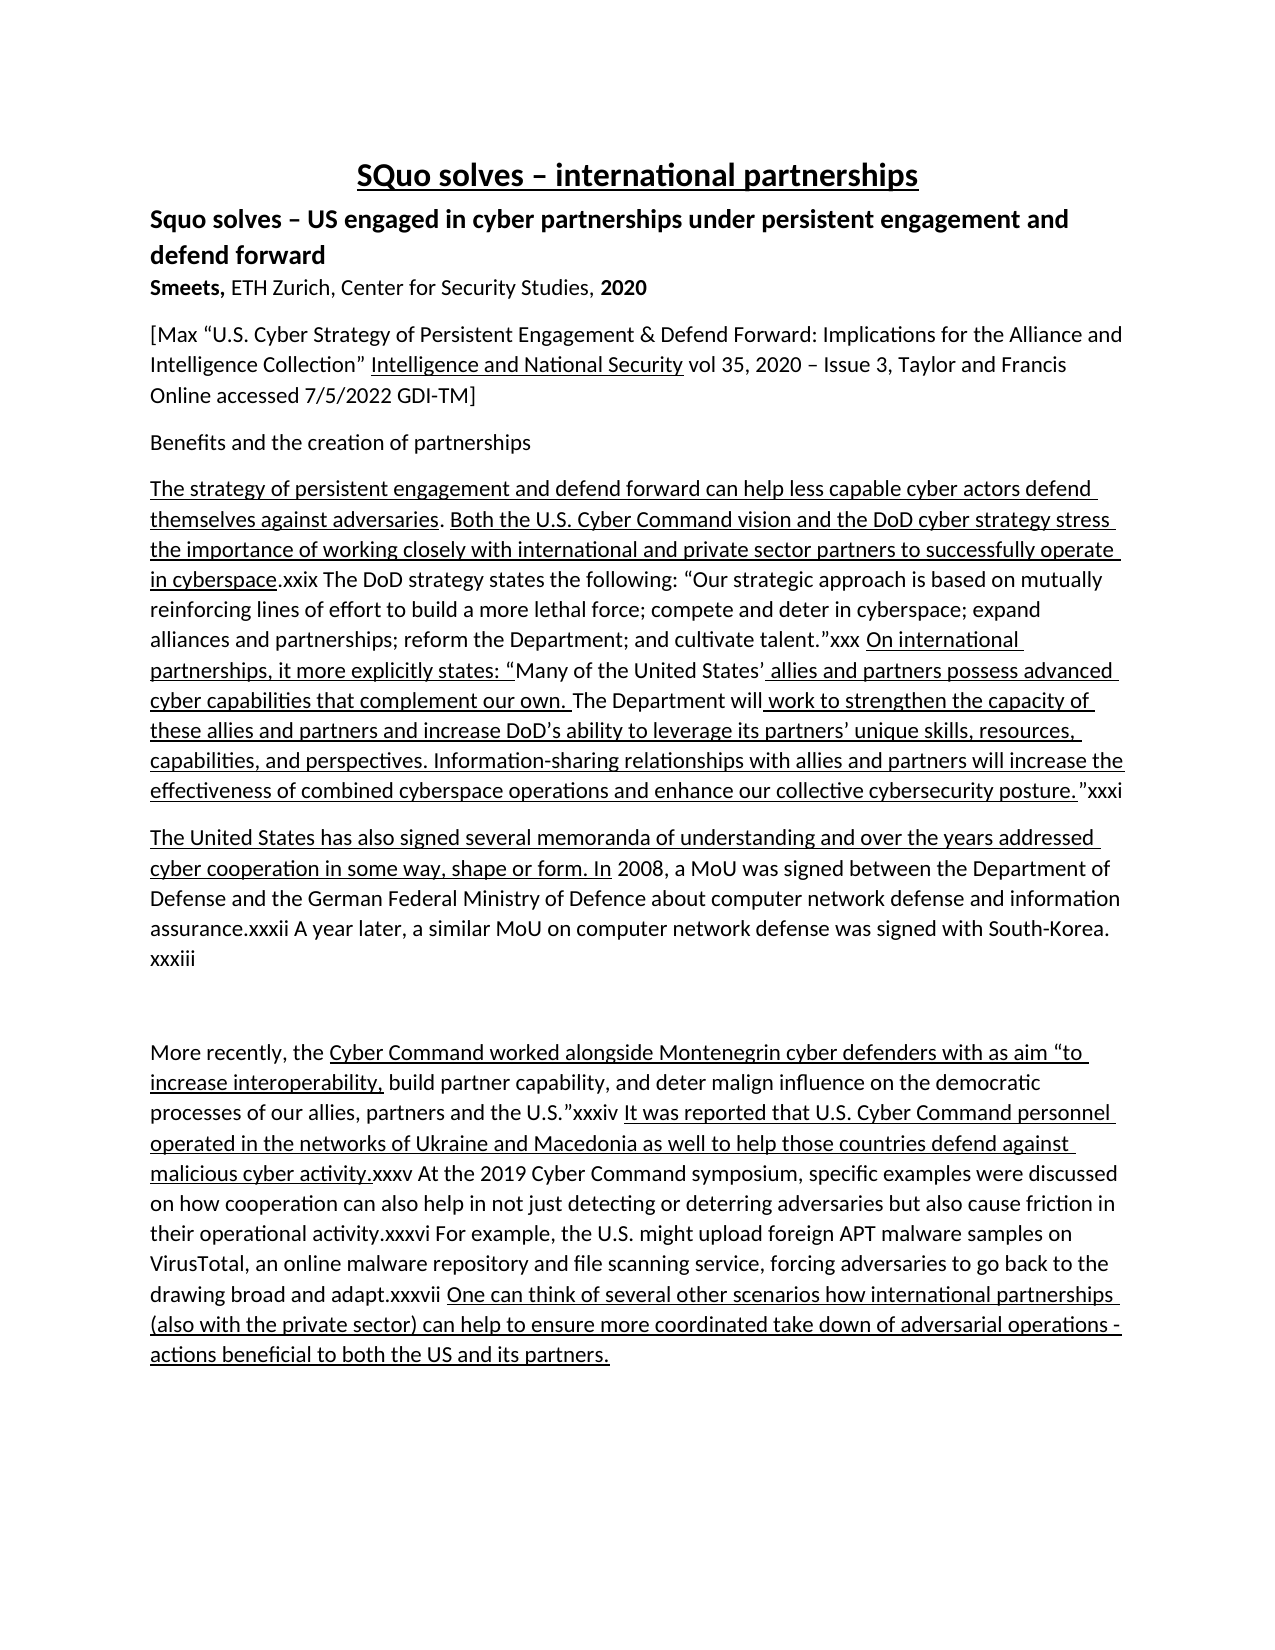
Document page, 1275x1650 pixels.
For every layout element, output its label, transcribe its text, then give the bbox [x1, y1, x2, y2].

text Smeets, ETH Zurich, Center for Security Studies, 2020 [150, 273, 1125, 302]
text Benefits and the creation of partnerships [150, 428, 1125, 456]
text The strategy of persistent engagement and defend forward can help less capable cyber actors defend themselves against adversaries. Both the U.S. Cyber Command vision and the DoD cyber strategy stress the importance of working closely with international and private sector partners to successfully operate in cyberspace.xxix The DoD strategy states the following: “Our strategic approach is based on mutually reinforcing lines of effort to build a more lethal force; compete and deter in cyberspace; expand alliances and partnerships; reform the Department; and cultivate talent.”xxx On international partnerships, it more explicitly states: “Many of the United States’ allies and partners possess advanced cyber capabilities that complement our own. The Department will work to strengthen the capacity of these allies and partners and increase DoD’s ability to leverage its partners’ unique skills, resources, capabilities, and perspectives. Information-sharing relationships with allies and partners will increase the effectiveness of combined cyberspace operations and enhance our collective cybersecurity posture.”xxxi [150, 474, 1125, 771]
subtitle Squo solves – US engaged in cyber partnerships under persistent engagement and defend forward [150, 202, 1125, 271]
subtitle SQuo solves – international partnerships [150, 154, 1125, 195]
text The United States has also signed several memoranda of understanding and over the years addressed cyber cooperation in some way, shape or form. In 2008, a MoU was signed between the Department of Defense and the German Federal Ministry of Defence about computer network defense and information assurance.xxxii A year later, a similar MoU on computer network defense was signed with South-Korea. xxxiii [150, 823, 1125, 972]
text [Max “U.S. Cyber Strategy of Persistent Engagement & Defend Forward: Implications for the Alliance and Intelligence Collection” Intelligence and National Security vol 35, 2020 – Issue 3, Taylor and Francis Online accessed 7/5/2022 GDI-TM] [150, 320, 1125, 409]
text More recently, the Cyber Command worked alongside Montenegrin cyber defenders with as aim “to increase interoperability, build partner capability, and deter malign influence on the democratic processes of our allies, partners and the U.S.”xxxiv It was reported that U.S. Cyber Command personnel operated in the networks of Ukraine and Macedonia as well to help those countries defend against malicious cyber activity.xxxv At the 2019 Cyber Command symposium, specific examples were discussed on how cooperation can also help in not just detecting or deterring adversaries but also cause friction in their operational activity.xxxvi For example, the U.S. might upload foreign APT malware samples on VirusTotal, an online malware repository and file scanning service, forcing adversaries to go back to the drawing broad and adapt.xxxvii One can think of several other scenarios how international partnerships (also with the private sector) can help to ensure more coordinated take down of adversarial operations - actions beneficial to both the US and its partners. [150, 1038, 1125, 1368]
